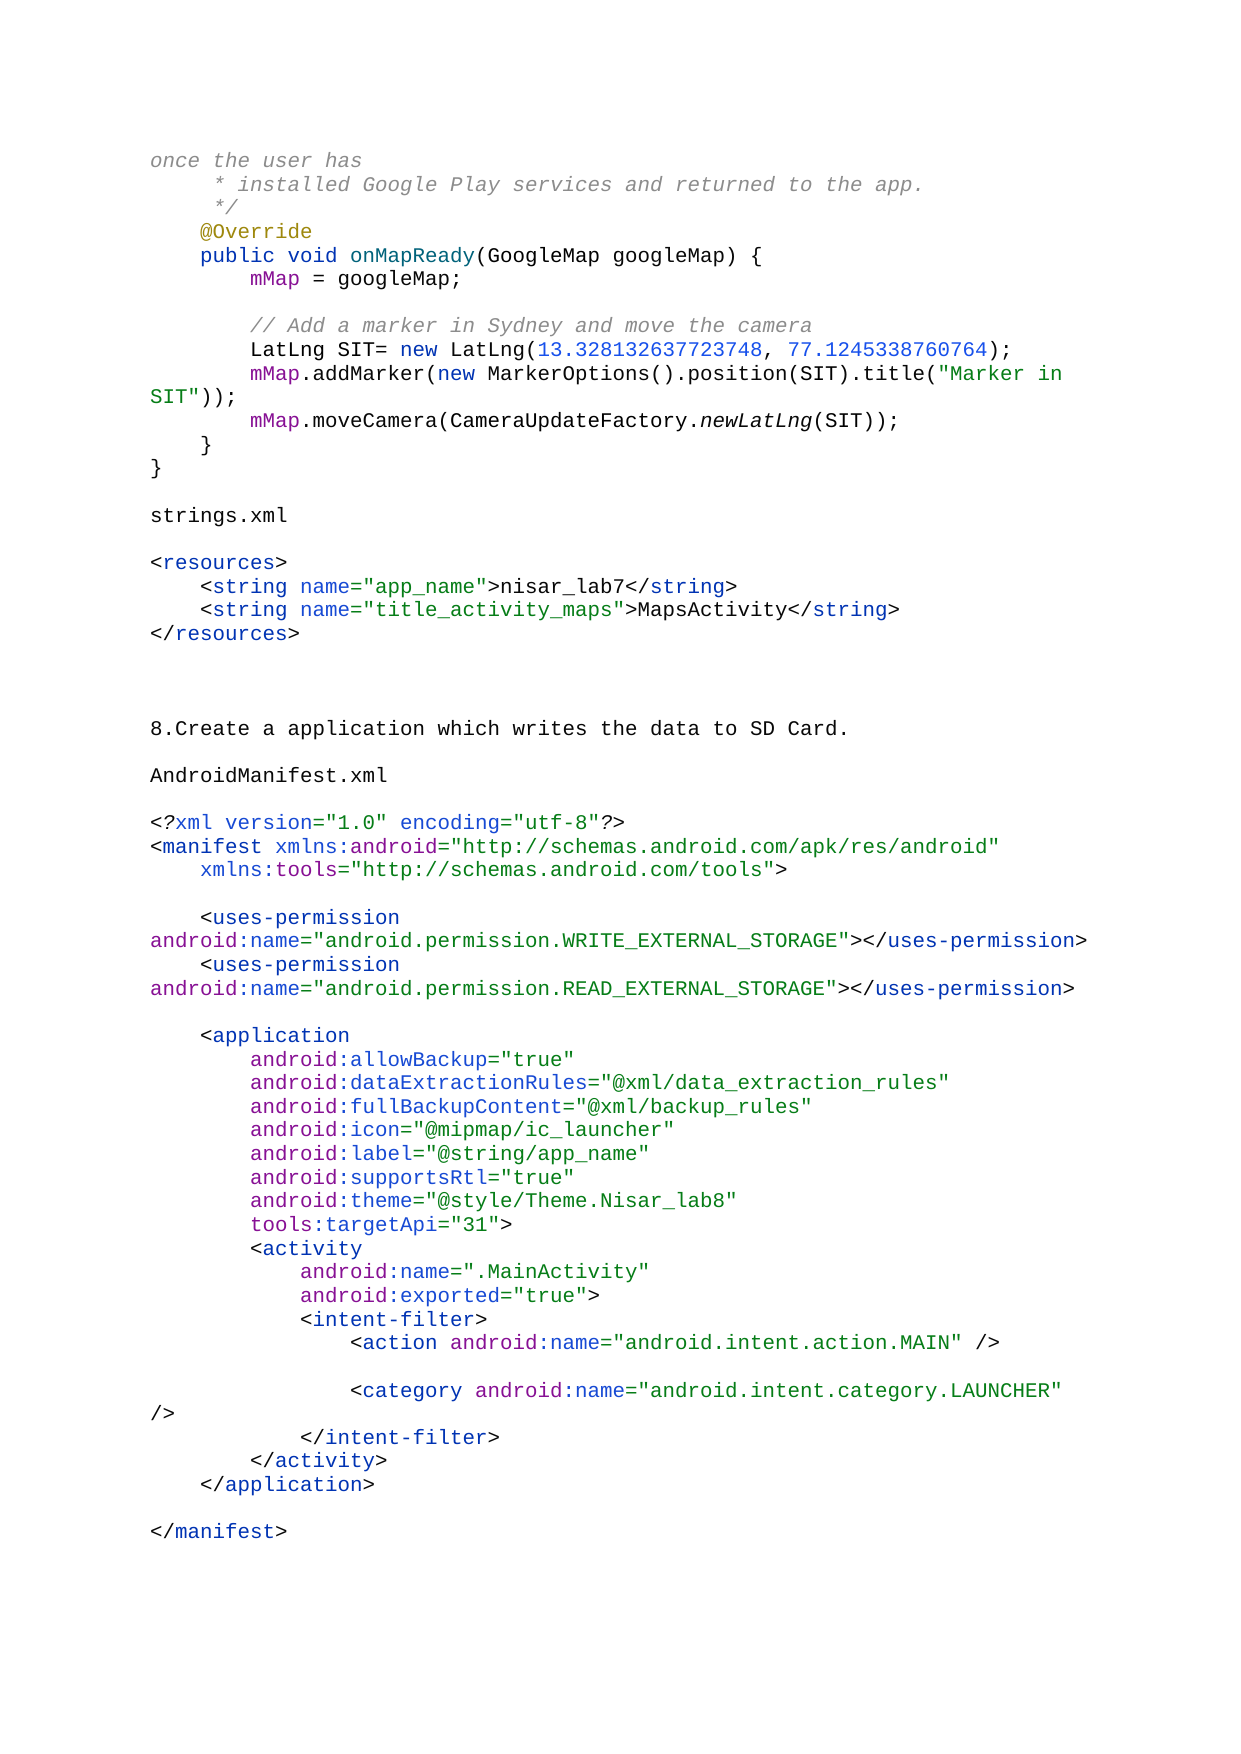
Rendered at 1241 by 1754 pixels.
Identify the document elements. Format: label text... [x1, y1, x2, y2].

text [150, 150, 1090, 481]
text <resources> <string name="app_name">nisar_lab7</string> <string name="title_activity_maps">MapsActivity</string> </resources> [150, 552, 1090, 647]
text 8.Create a application which writes the data to SD Card. [150, 717, 1090, 741]
text strings.xml [150, 505, 1090, 528]
text <?xml version="1.0" encoding="utf-8"?> <manifest xmlns:android="http://schemas.android.com/apk/res/android" xmlns:tools="http://schemas.android.com/tools"> <uses-permission android:name="android.permission.WRITE_EXTERNAL_STORAGE"></uses-permission> <uses-permission android:name="android.permission.READ_EXTERNAL_STORAGE"></uses-permission> <application android:allowBackup="true" android:dataExtractionRules="@xml/data_extraction_rules" android:fullBackupContent="@xml/backup_rules" android:icon="@mipmap/ic_launcher" android:label="@string/app_name" android:supportsRtl="true" android:theme="@style/Theme.Nisar_lab8" tools:targetApi="31"> <activity android:name=".MainActivity" android:exported="true"> <intent-filter> <action android:name="android.intent.action.MAIN" /> <category android:name="android.intent.category.LAUNCHER" /> </intent-filter> </activity> </application> </manifest> [150, 812, 1090, 1545]
text AndroidManifest.xml [150, 765, 1090, 788]
